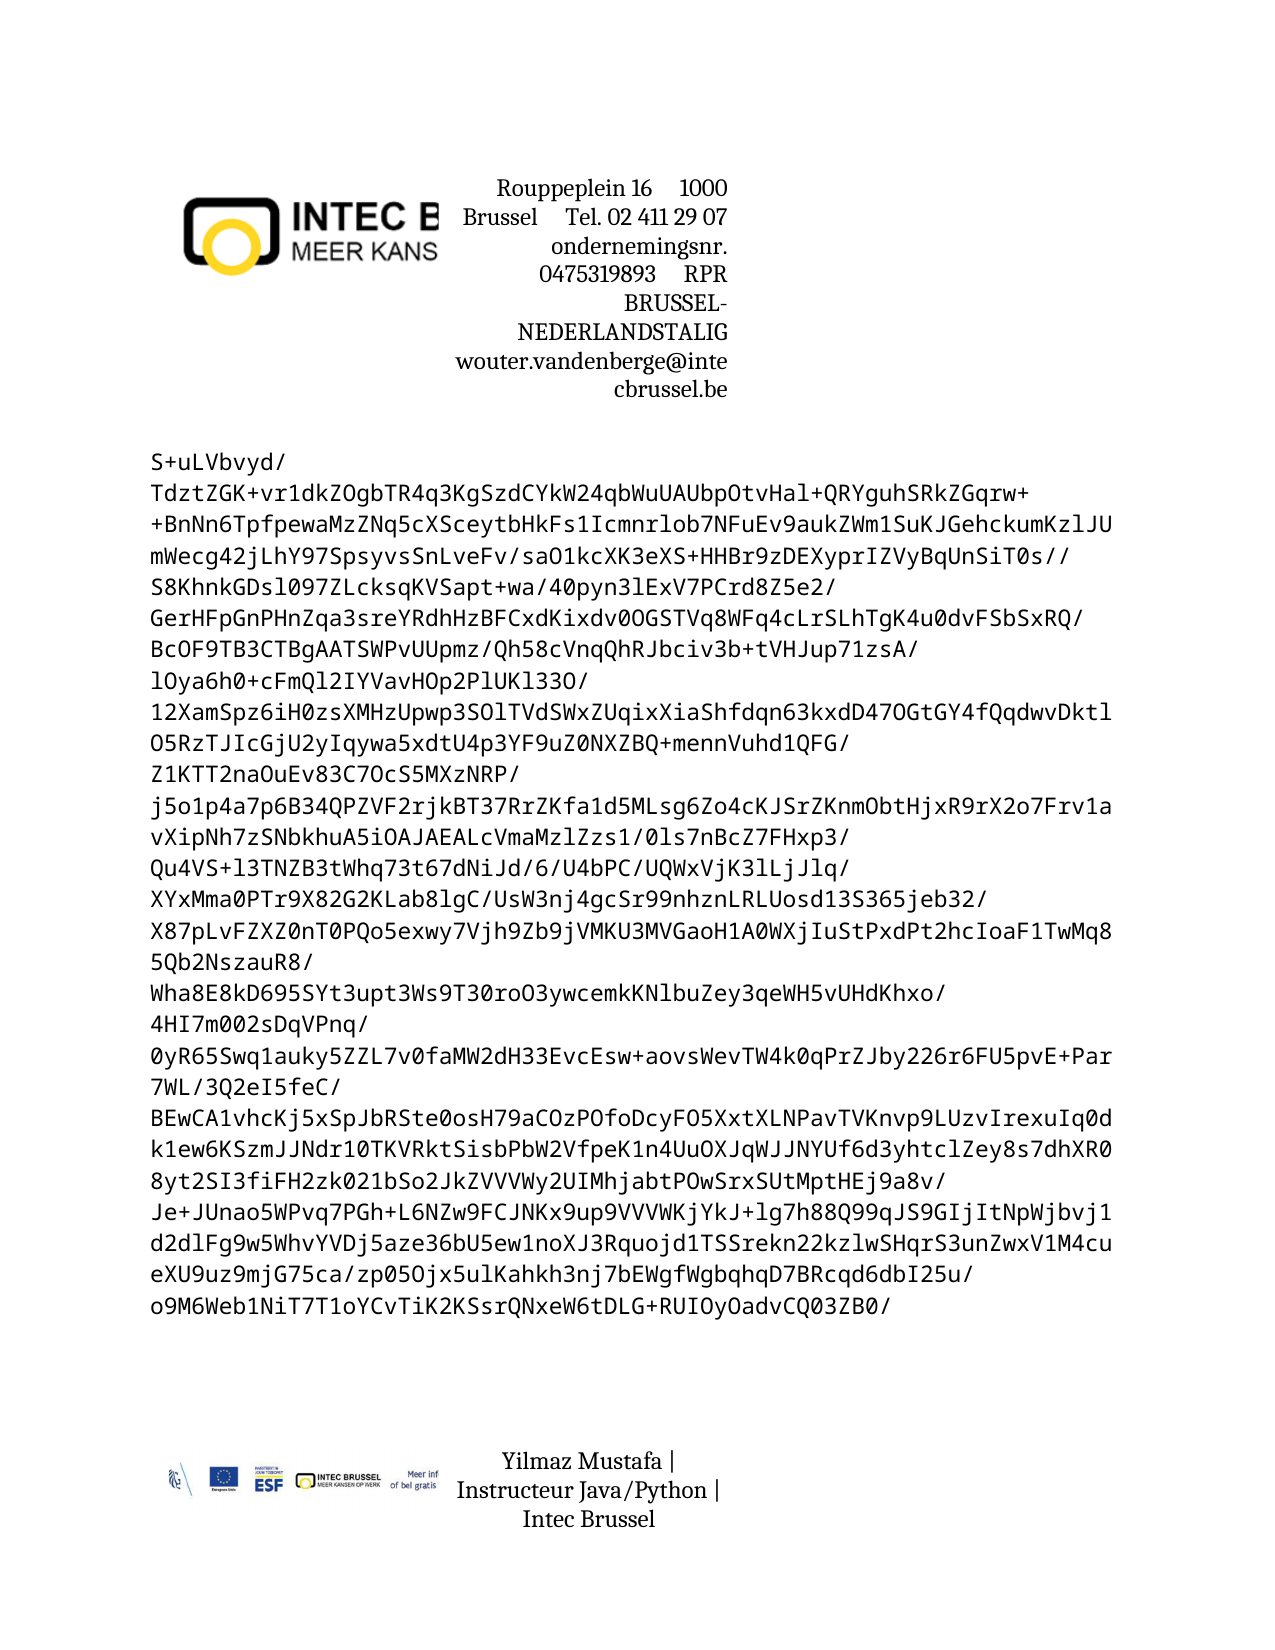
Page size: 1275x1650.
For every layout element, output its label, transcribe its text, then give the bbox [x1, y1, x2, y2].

picture [168, 174, 439, 293]
picture [168, 1447, 439, 1512]
